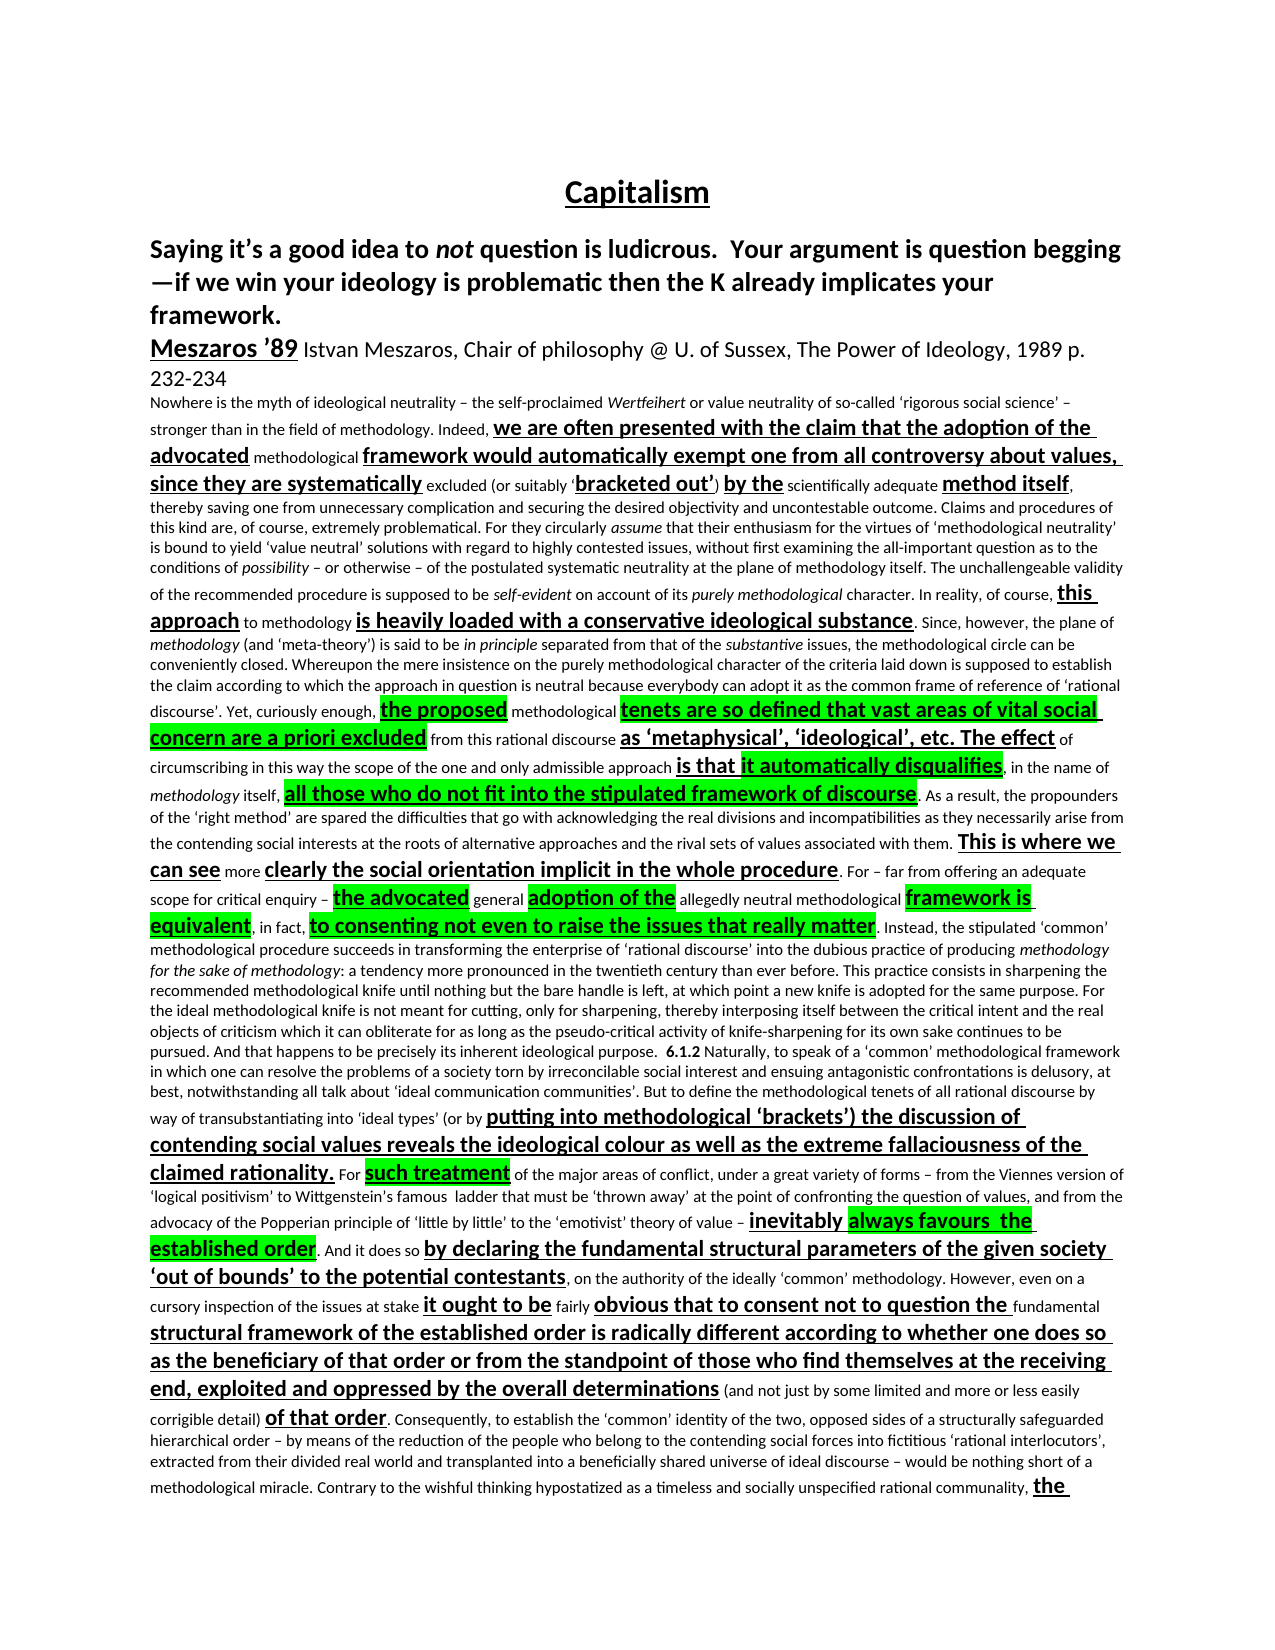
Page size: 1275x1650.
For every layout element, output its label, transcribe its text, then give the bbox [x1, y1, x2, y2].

text Meszaros ’89 Istvan Meszaros, Chair of philosophy @ U. of Sussex, The Power of Ideology, 1989 p. 232-234 [150, 331, 1125, 392]
subtitle Saying it’s a good idea to not question is ludicrous. Your argument is question begging—if we win your ideology is problematic then the K already implicates your framework. [150, 232, 1125, 331]
subtitle Capitalism [150, 171, 1125, 212]
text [150, 392, 1125, 1499]
